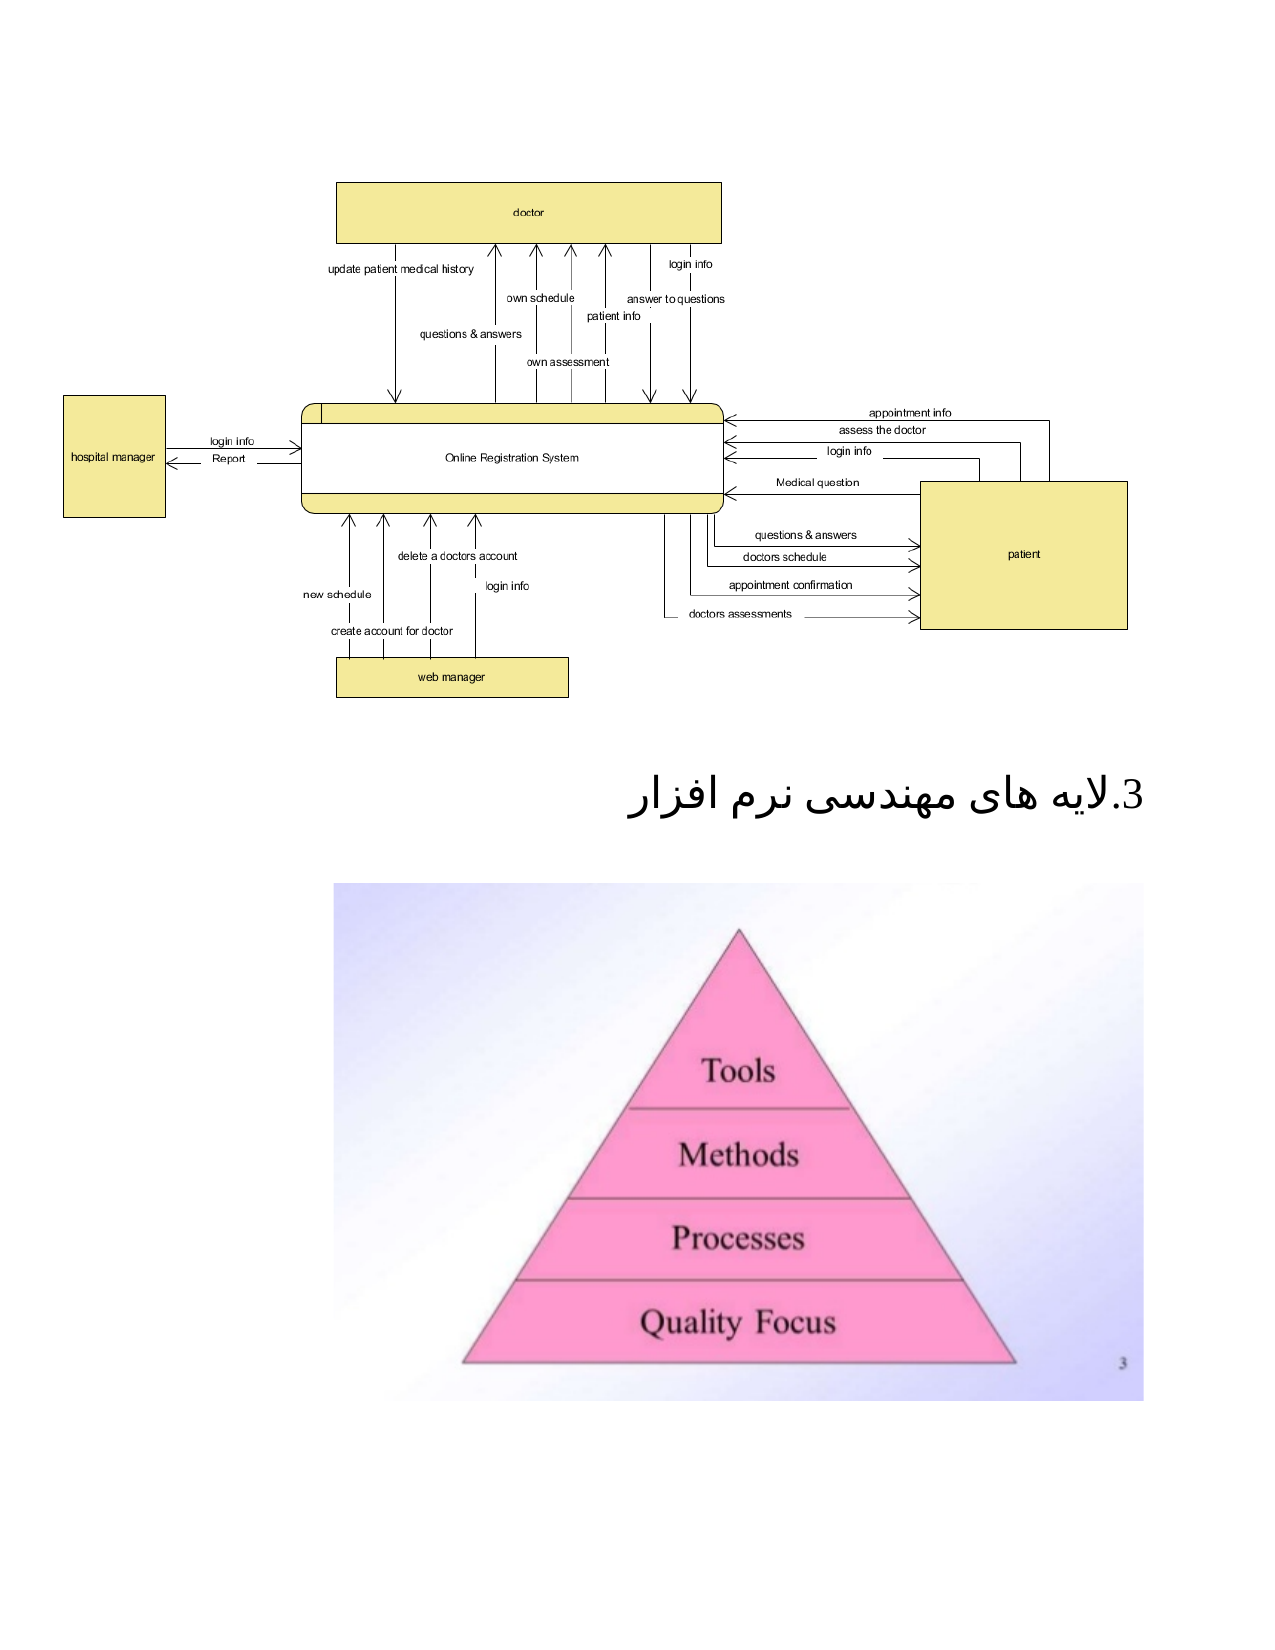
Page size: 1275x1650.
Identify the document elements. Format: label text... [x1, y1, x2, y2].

text 3.لایه های مهندسی نرم افزار [150, 768, 1172, 818]
picture [333, 883, 1144, 1401]
picture [41, 150, 1144, 707]
